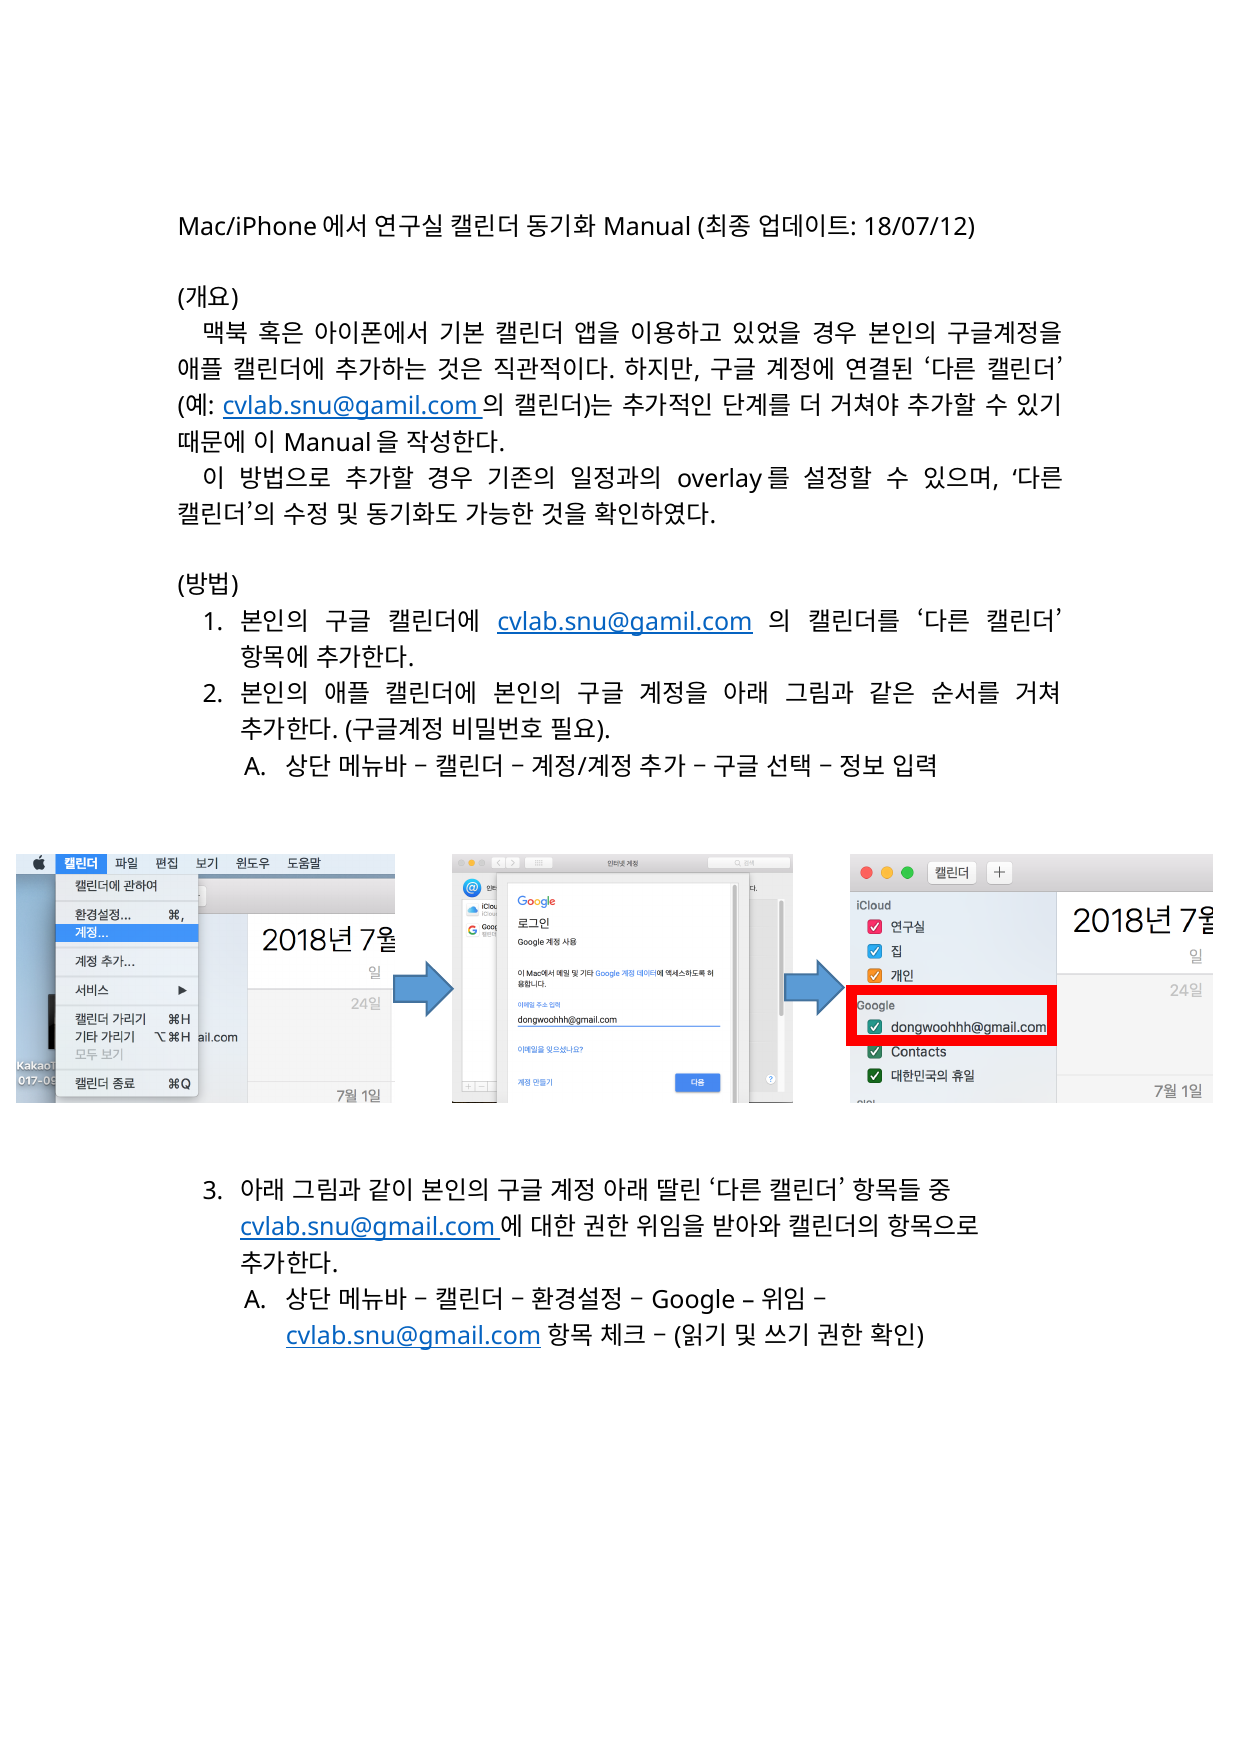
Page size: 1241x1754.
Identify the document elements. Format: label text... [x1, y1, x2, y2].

list 상단 메뉴바 – 캘린더 – 환경설정 – Google – 위임 – cvlab.snu@gmail.com 항목 체크 – (읽기 및 쓰기 권한 확인) [244, 1279, 1063, 1352]
text Mac/iPhone에서 연구실 캘린더 동기화 Manual (최종 업데이트: 18/07/12) [177, 207, 1063, 243]
picture [452, 854, 793, 1103]
picture [850, 854, 1213, 1103]
picture [16, 854, 395, 1103]
list 아래 그림과 같이 본인의 구글 계정 아래 딸린 ‘다른 캘린더’ 항목들 중 cvlab.snu@gmail.com에 대한 권한 위임을 받아와 캘린더의 항목으로 추가한다. [202, 1171, 1063, 1279]
picture [857, 995, 1047, 1035]
text (방법) [177, 565, 1063, 601]
list 본인의 구글 캘린더에 cvlab.snu@gamil.com 의 캘린더를 ‘다른 캘린더’ 항목에 추가한다. [202, 601, 1063, 674]
text 맥북 혹은 아이폰에서 기본 캘린더 앱을 이용하고 있었을 경우 본인의 구글계정을 애플 캘린더에 추가하는 것은 직관적이다. 하지만, 구글 계정에 연결된 ‘다른 캘린더’(예: cvlab.snu@gamil.com의 캘린더)는 추가적인 단계를 더 거쳐야 추가할 수 있기 때문에 이 Manual을 작성한다. [177, 313, 1063, 458]
list 상단 메뉴바 – 캘린더 – 계정/계정 추가 – 구글 선택 – 정보 입력 [244, 746, 1063, 782]
text 이 방법으로 추가할 경우 기존의 일정과의 overlay를 설정할 수 있으며, ‘다른 캘린더’의 수정 및 동기화도 가능한 것을 확인하였다. [177, 458, 1063, 531]
list 본인의 애플 캘린더에 본인의 구글 계정을 아래 그림과 같은 순서를 거쳐 추가한다. (구글계정 비밀번호 필요). [202, 674, 1063, 746]
text (개요) [177, 277, 1063, 313]
